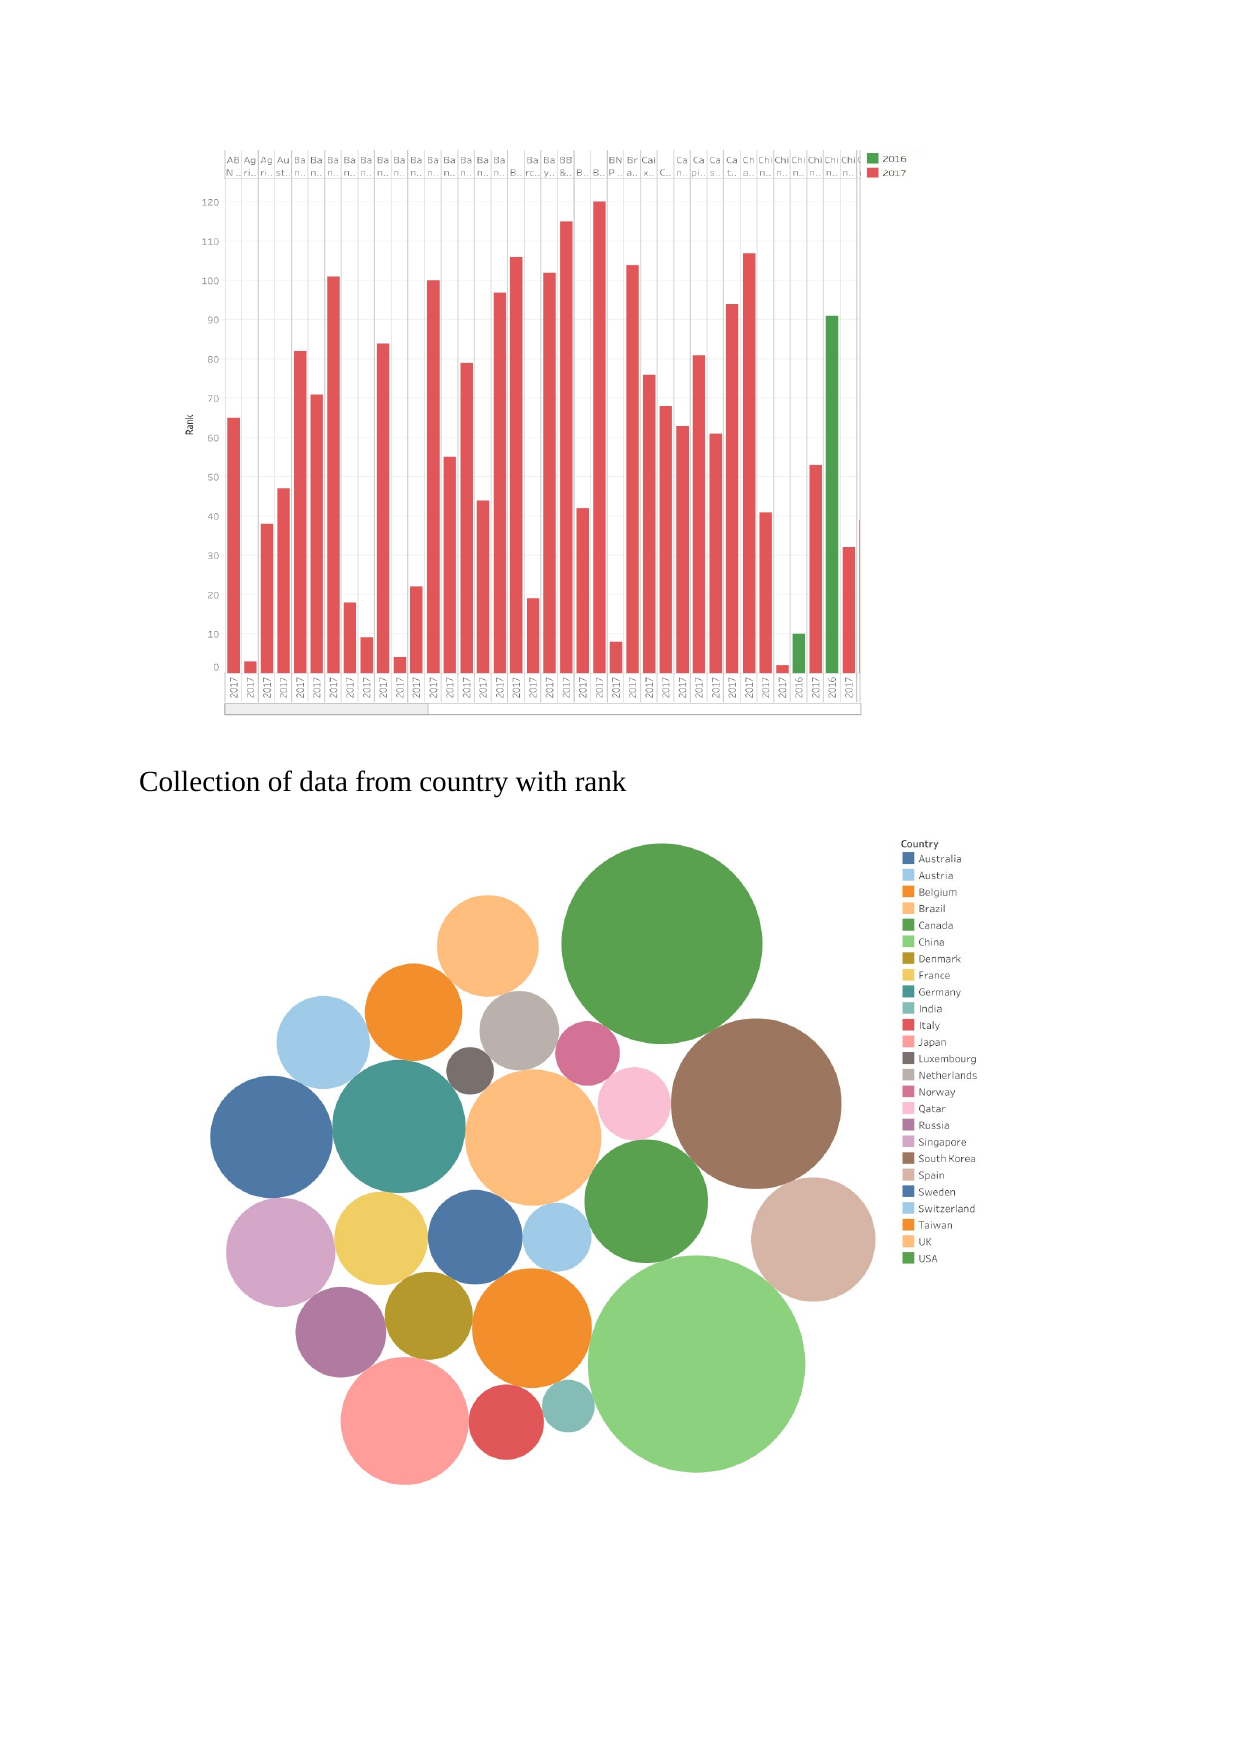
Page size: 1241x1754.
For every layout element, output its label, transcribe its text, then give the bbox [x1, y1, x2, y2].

picture [138, 150, 926, 749]
text Collection of data from country with rank [139, 764, 1101, 797]
picture [138, 814, 1102, 1537]
